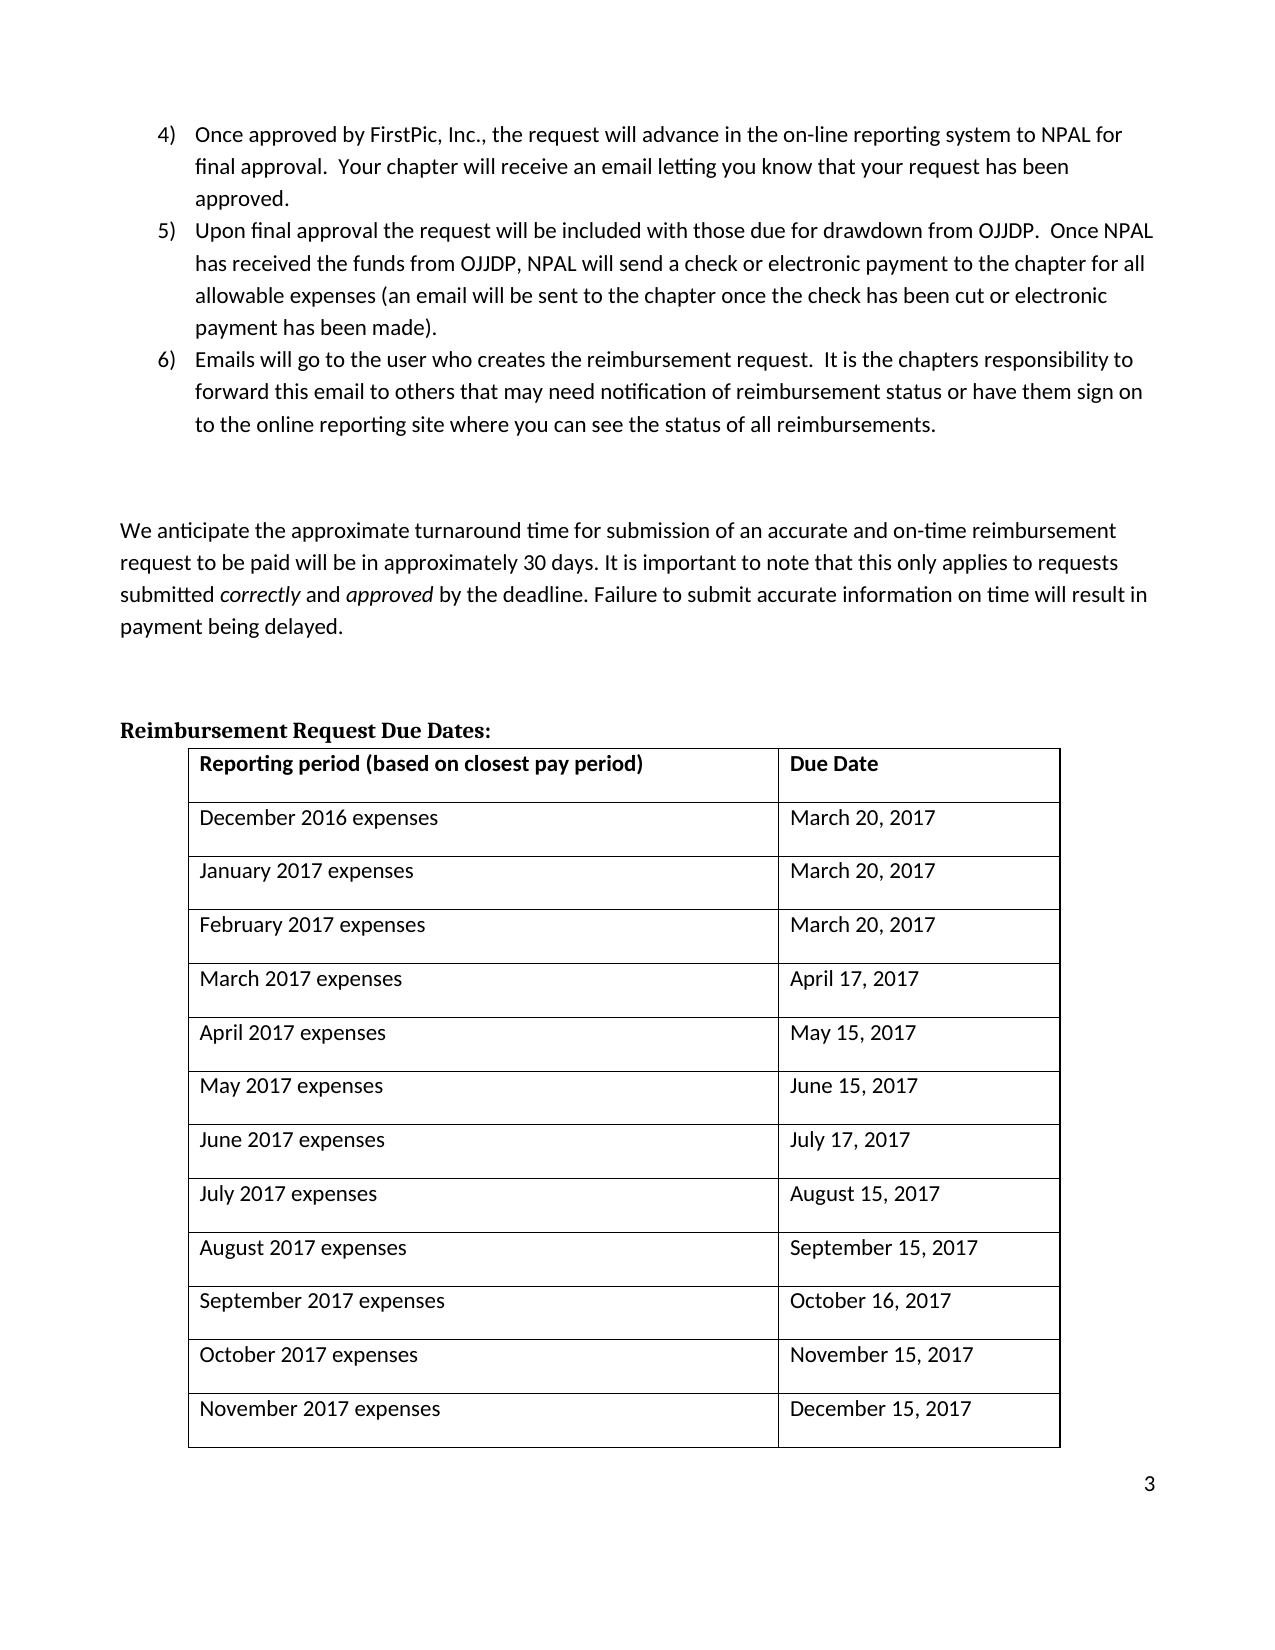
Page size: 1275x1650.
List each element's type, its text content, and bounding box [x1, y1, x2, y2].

table_cell December 15, 2017 [779, 1394, 1059, 1447]
table_cell December 2016 expenses [189, 803, 778, 856]
table_cell April 17, 2017 [779, 964, 1059, 1017]
list Once approved by FirstPic, Inc., the request will advance in the on-line reporting system to NPAL for final approval. Your chapter will receive an email letting you know that your request has been approved. [157, 120, 1155, 212]
table_cell January 2017 expenses [189, 857, 778, 909]
list Upon final approval the request will be included with those due for drawdown from OJJDP. Once NPAL has received the funds from OJJDP, NPAL will send a check or electronic payment to the chapter for all allowable expenses (an email will be sent to the chapter once the check has been cut or electronic payment has been made). [157, 217, 1155, 341]
table_cell September 15, 2017 [779, 1233, 1059, 1286]
table_cell March 20, 2017 [779, 803, 1059, 856]
table_cell February 2017 expenses [189, 910, 778, 963]
table_cell April 2017 expenses [189, 1018, 778, 1071]
subtitle Reimbursement Request Due Dates: [120, 718, 1155, 745]
table_cell November 2017 expenses [189, 1394, 778, 1447]
table_cell November 15, 2017 [779, 1340, 1059, 1393]
table_cell June 2017 expenses [189, 1125, 778, 1178]
table_cell August 15, 2017 [779, 1179, 1059, 1232]
table_cell March 20, 2017 [779, 857, 1059, 909]
table_cell July 2017 expenses [189, 1179, 778, 1232]
table_cell March 2017 expenses [189, 964, 778, 1017]
table_cell August 2017 expenses [189, 1233, 778, 1286]
table_header Due Date [779, 749, 1059, 802]
table_cell September 2017 expenses [189, 1287, 778, 1339]
table_cell October 16, 2017 [779, 1287, 1059, 1339]
table_header Reporting period (based on closest pay period) [189, 749, 778, 802]
table_cell July 17, 2017 [779, 1125, 1059, 1178]
table_cell June 15, 2017 [779, 1072, 1059, 1124]
table_cell October 2017 expenses [189, 1340, 778, 1393]
table_cell May 2017 expenses [189, 1072, 778, 1124]
list Emails will go to the user who creates the reimbursement request. It is the chapters responsibility to forward this email to others that may need notification of reimbursement status or have them sign on to the online reporting site where you can see the status of all reimbursements. [157, 345, 1155, 438]
table_cell May 15, 2017 [779, 1018, 1059, 1071]
table_cell March 20, 2017 [779, 910, 1059, 963]
text We anticipate the approximate turnaround time for submission of an accurate and on-time reimbursement request to be paid will be in approximately 30 days. It is important to note that this only applies to requests submitted correctly and approved by the deadline. Failure to submit accurate information on time will result in payment being delayed. [120, 516, 1155, 640]
